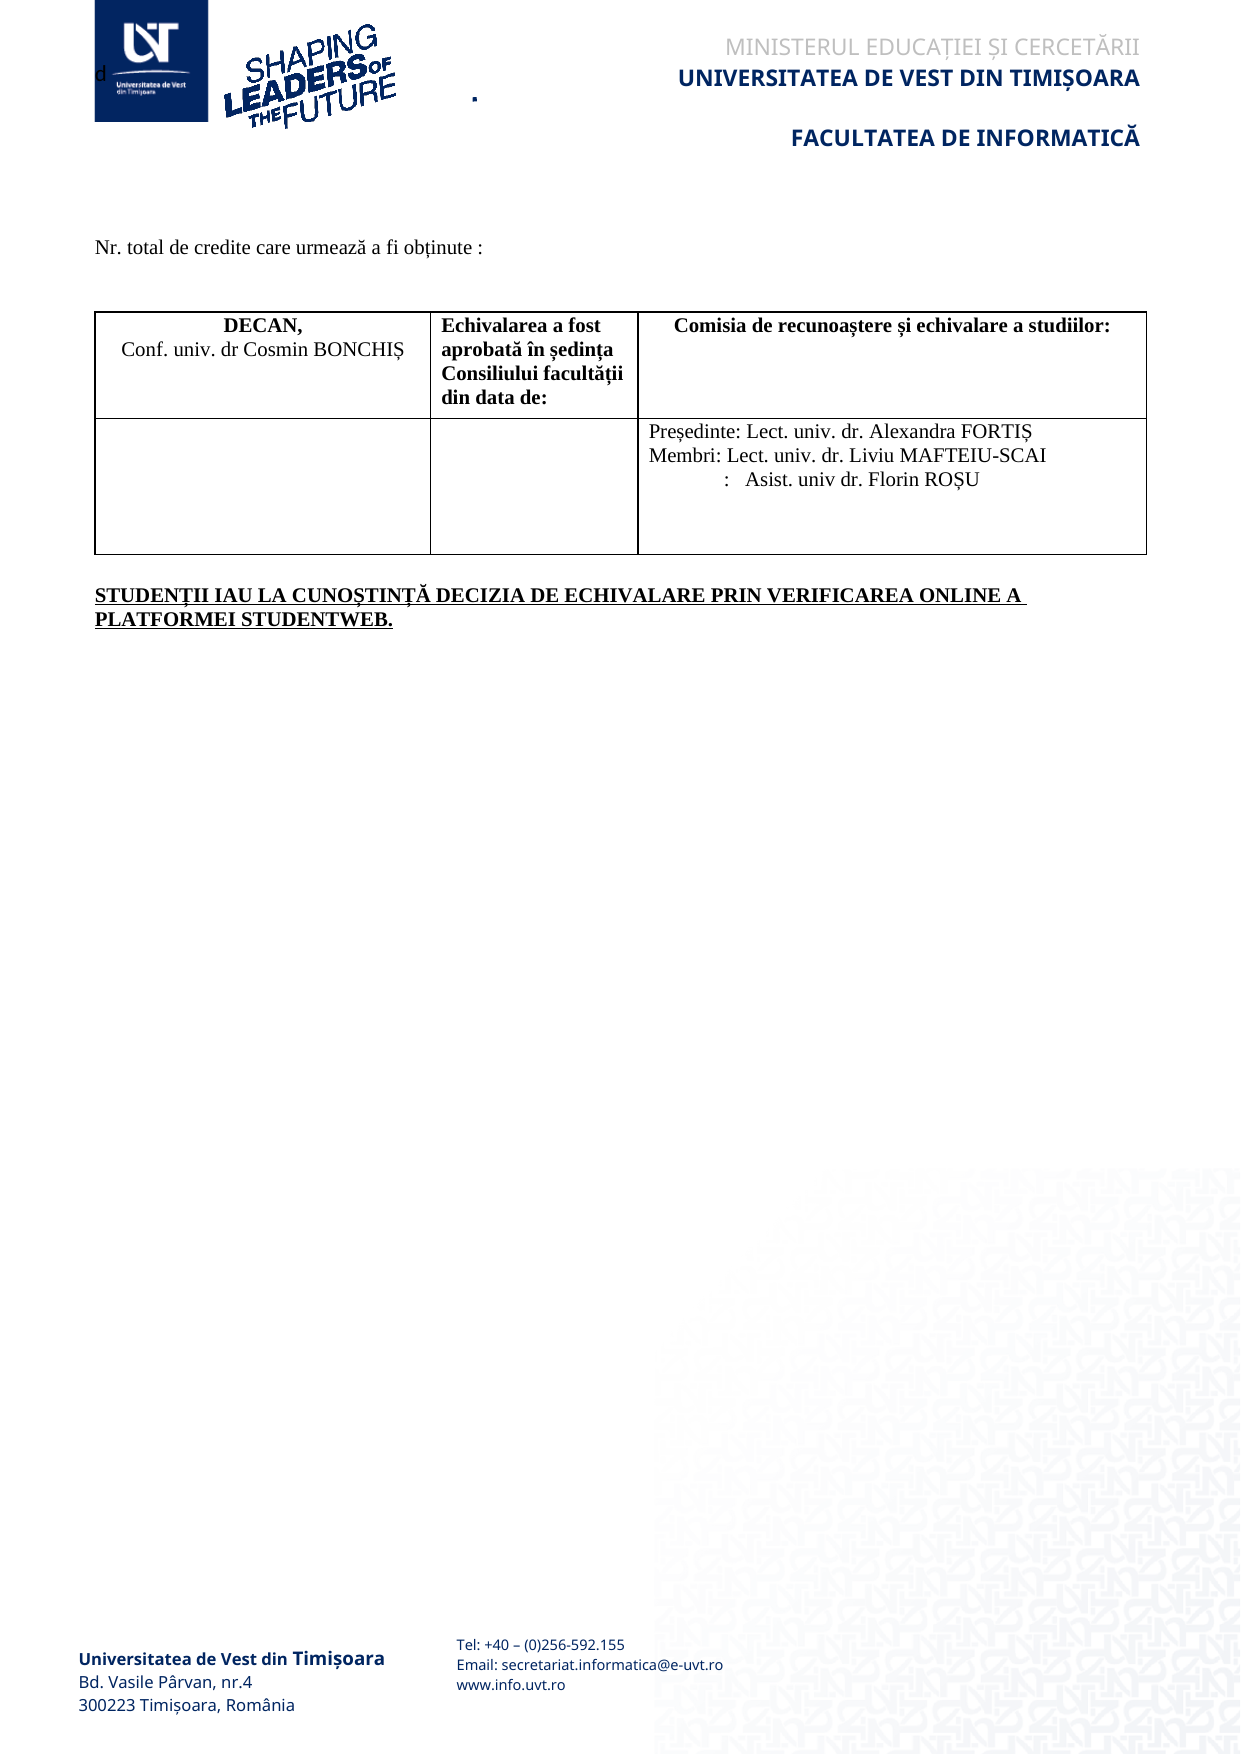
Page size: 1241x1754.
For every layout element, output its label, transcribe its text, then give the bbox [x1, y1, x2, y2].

picture [224, 24, 396, 129]
table_header DECAN, Conf. univ. dr Cosmin BONCHIȘ [96, 313, 430, 418]
picture [94, 0, 209, 122]
table_cell Președinte: Lect. univ. dr. Alexandra FORTIȘ Membri: Lect. univ. dr. Liviu MAFTEIU-SCAI : Asist. univ dr. Florin ROȘU [639, 419, 1146, 553]
table_header Echivalarea a fost aprobată în ședința Consiliului facultății din data de: [431, 313, 637, 418]
text Nr. total de credite care urmează a fi obținute : [94, 235, 1146, 259]
table_cell [96, 419, 430, 553]
table_header Comisia de recunoaștere și echivalare a studiilor: [639, 313, 1146, 418]
picture [10, 231, 1241, 1754]
text STUDENȚII IAU LA CUNOȘTINȚĂ DECIZIA DE ECHIVALARE PRIN VERIFICAREA ONLINE A PLATFORMEI STUDENTWEB. [94, 583, 1146, 631]
table_cell [431, 419, 637, 553]
